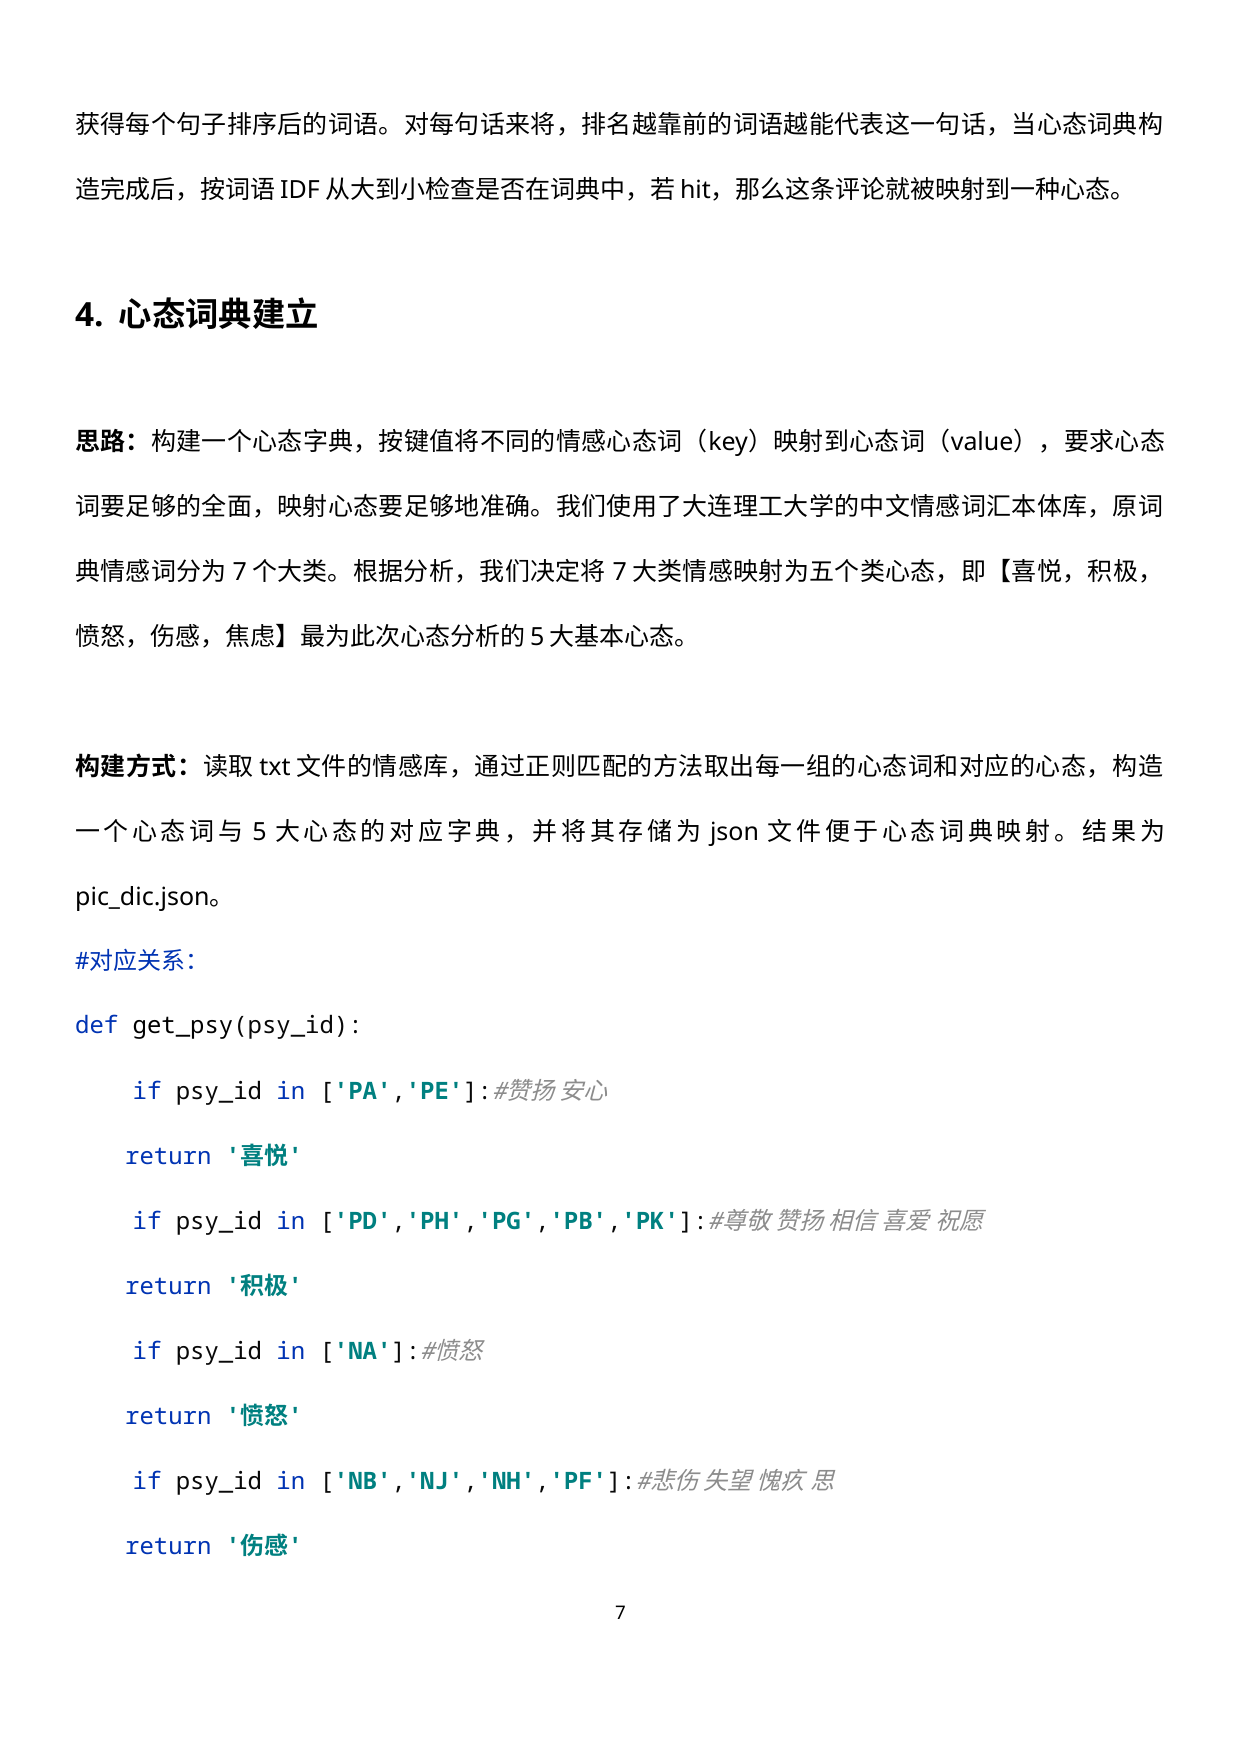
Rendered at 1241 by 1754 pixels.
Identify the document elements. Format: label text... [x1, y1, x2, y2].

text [75, 90, 1165, 220]
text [75, 992, 1165, 1577]
text 构建方式：读取txt文件的情感库，通过正则匹配的方法取出每一组的心态词和对应的心态，构造一个心态词与5大心态的对应字典，并将其存储为json文件便于心态词典映射。结果为pic_dic.json。 [75, 732, 1165, 927]
subtitle 心态词典建立 [75, 279, 1165, 344]
text 思路：构建一个心态字典，按键值将不同的情感心态词（key）映射到心态词（value），要求心态词要足够的全面，映射心态要足够地准确。我们使用了大连理工大学的中文情感词汇本体库，原词典情感词分为7个大类。根据分析，我们决定将7大类情感映射为五个类心态，即【喜悦，积极，愤怒，伤感，焦虑】最为此次心态分析的5大基本心态。 [75, 407, 1165, 667]
text #对应关系： [75, 927, 1165, 992]
